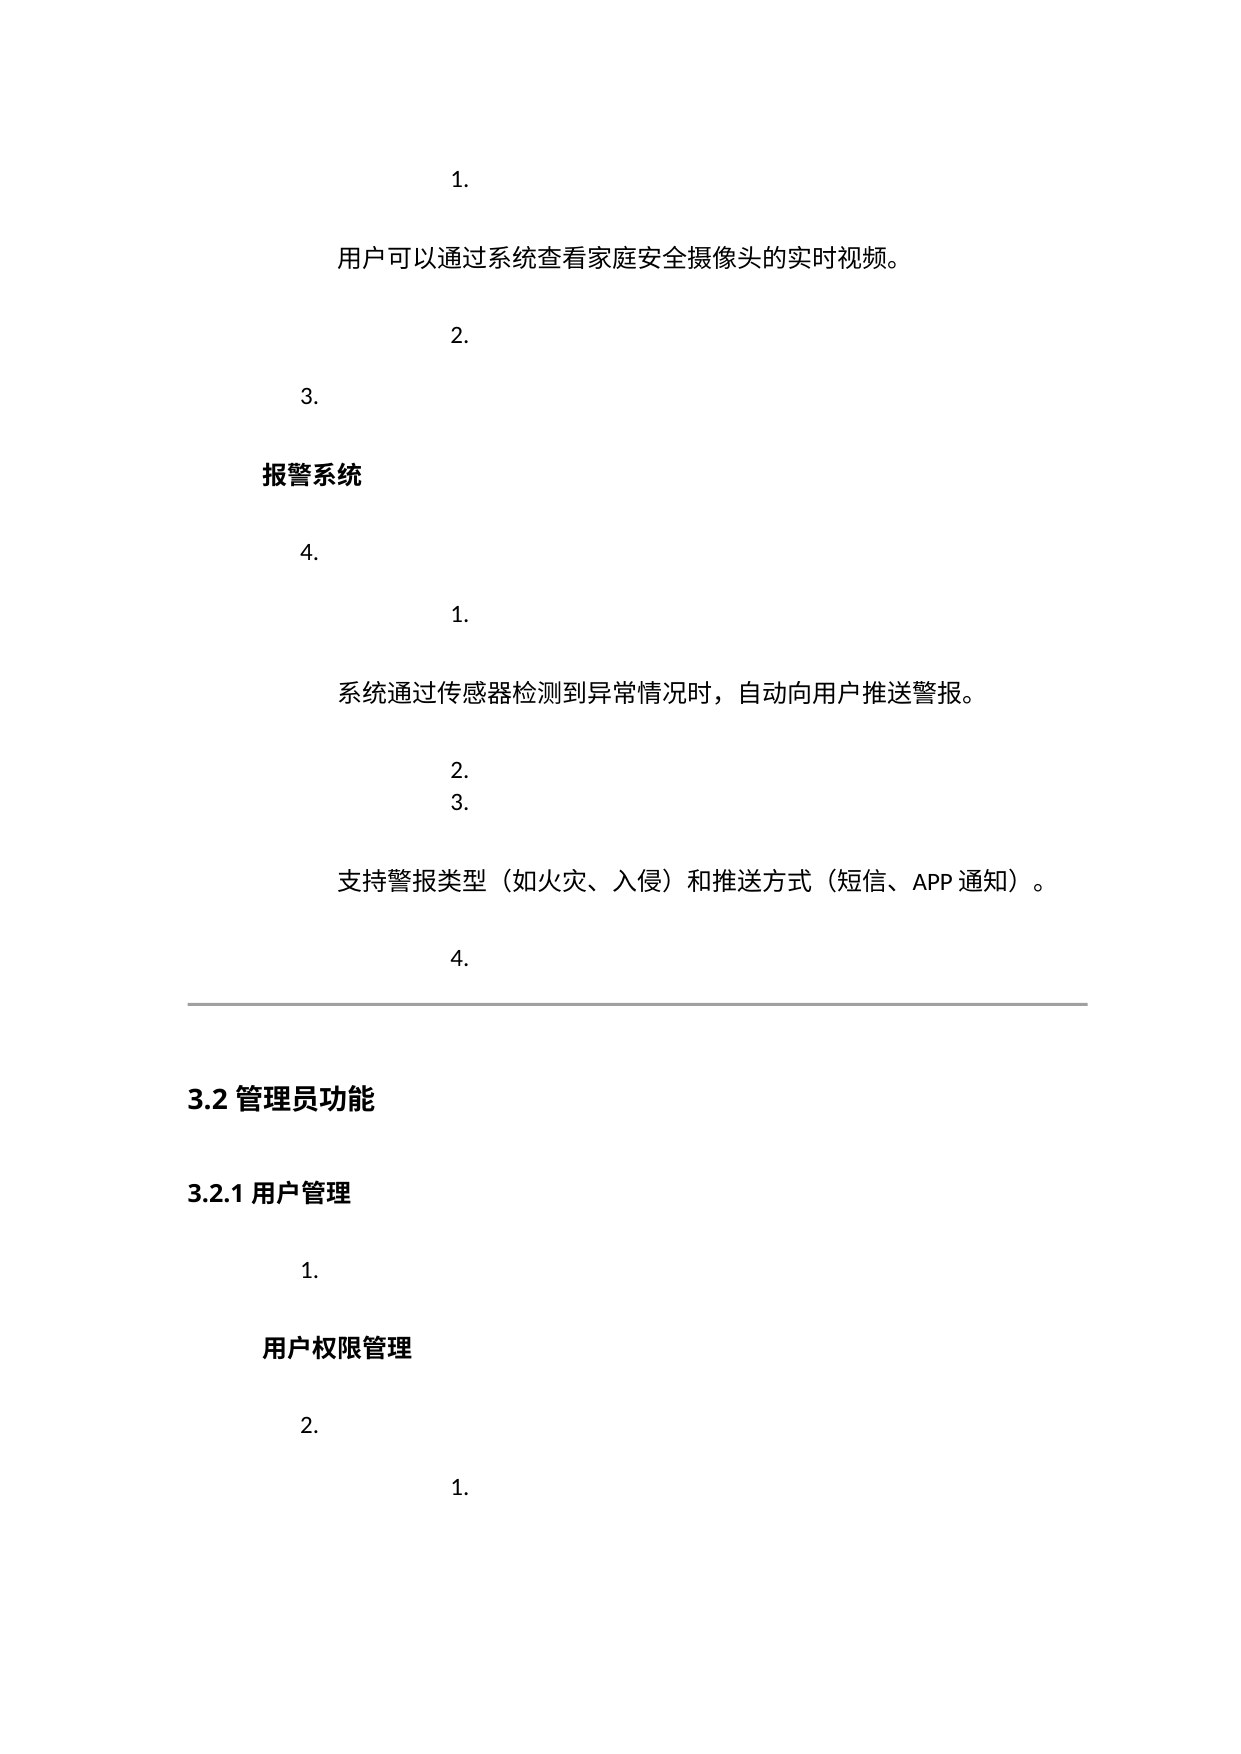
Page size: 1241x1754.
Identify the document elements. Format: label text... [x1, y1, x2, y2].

text 支持警报类型（如火灾、入侵）和推送方式（短信、APP通知）。 [337, 847, 1053, 912]
text 报警系统 [262, 441, 1053, 506]
text 系统通过传感器检测到异常情况时，自动向用户推送警报。 [337, 659, 1053, 724]
text 用户可以通过系统查看家庭安全摄像头的实时视频。 [337, 224, 1053, 289]
subtitle 3.2 管理员功能 [187, 1064, 1053, 1129]
subtitle 3.2.1 用户管理 [187, 1159, 1053, 1224]
text 用户权限管理 [262, 1314, 1053, 1379]
